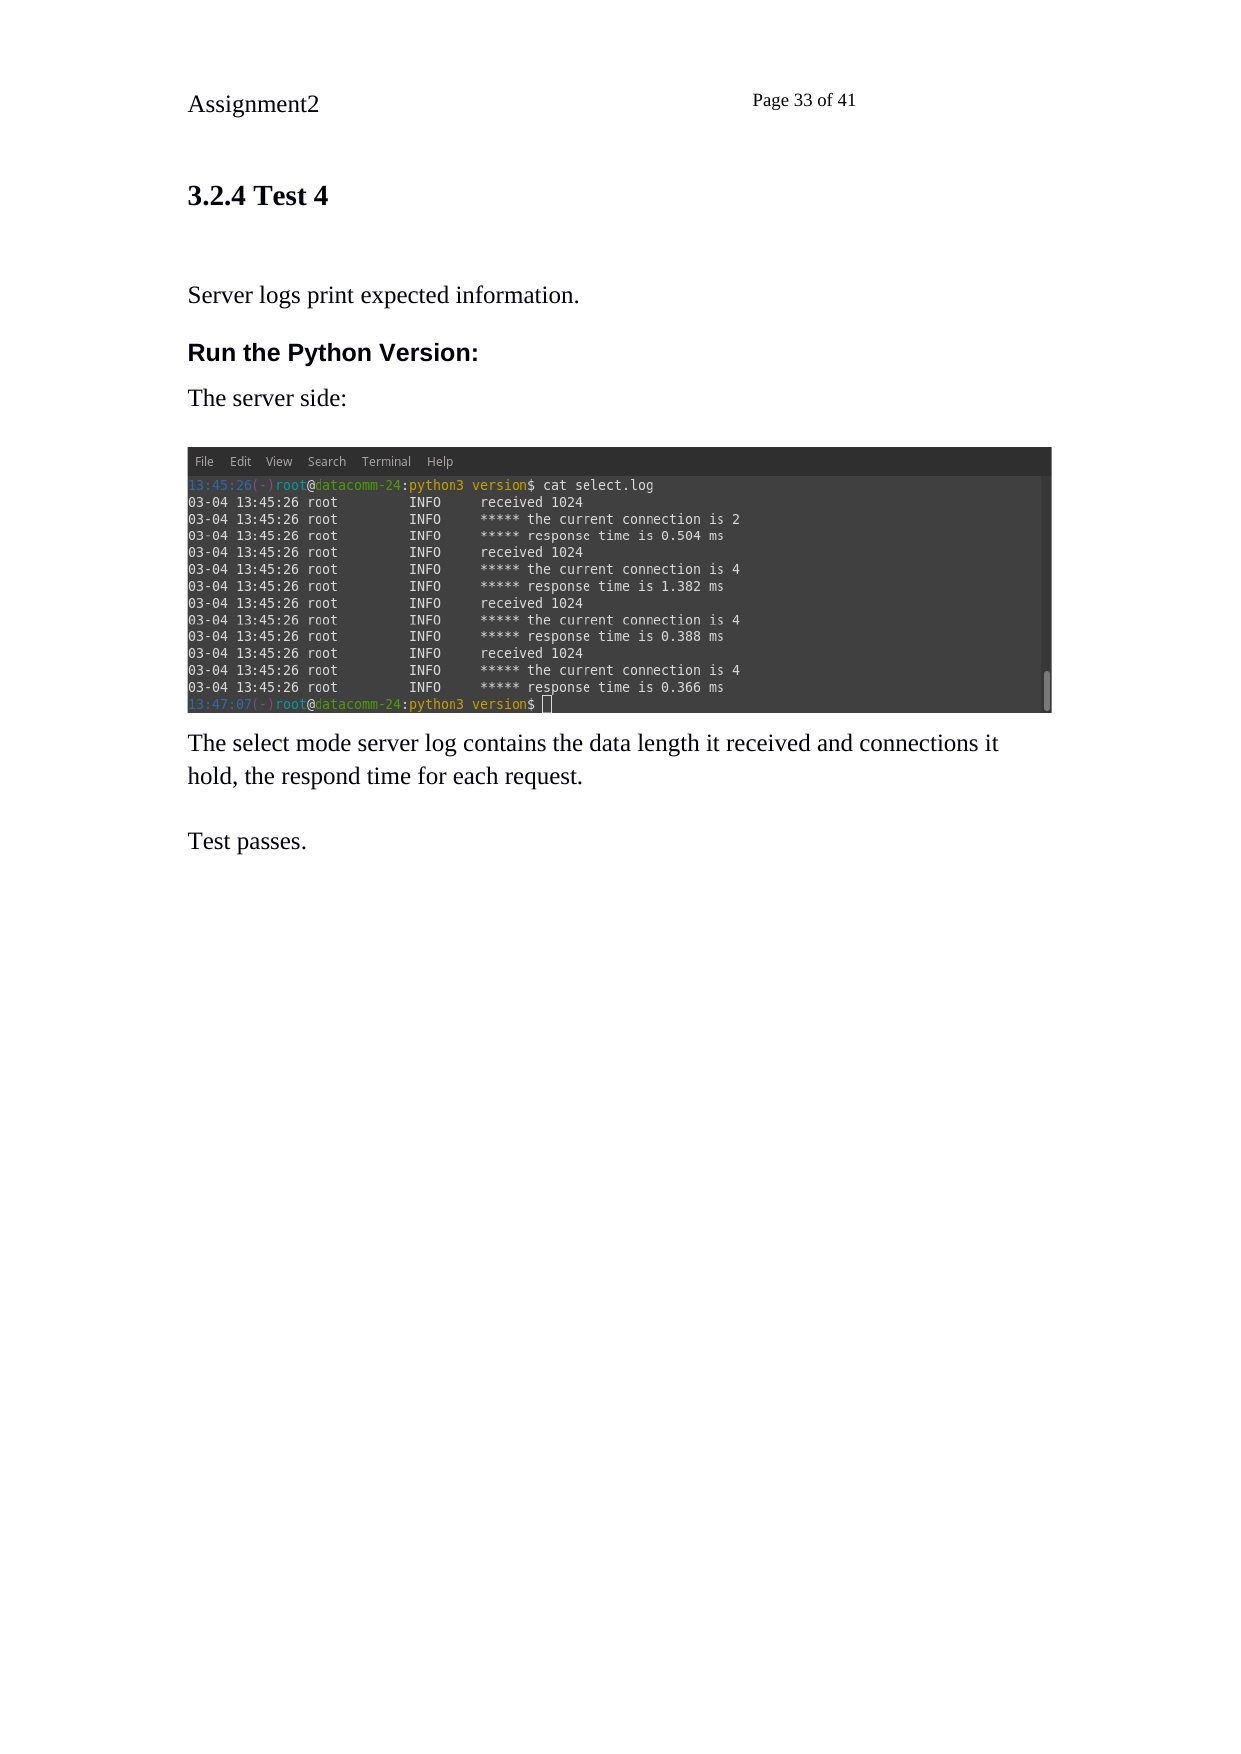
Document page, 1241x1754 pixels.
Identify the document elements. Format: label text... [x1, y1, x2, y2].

subtitle 3.2.4 Test 4 [187, 162, 1053, 227]
text Server logs print expected information. [187, 278, 1053, 311]
text The select mode server log contains the data length it received and connections it hold, the respond time for each request. [187, 726, 1053, 791]
text Test passes. [187, 824, 1053, 856]
subtitle Run the Python Version: [187, 336, 1053, 368]
text The server side: [187, 381, 1053, 413]
picture [187, 447, 1052, 713]
